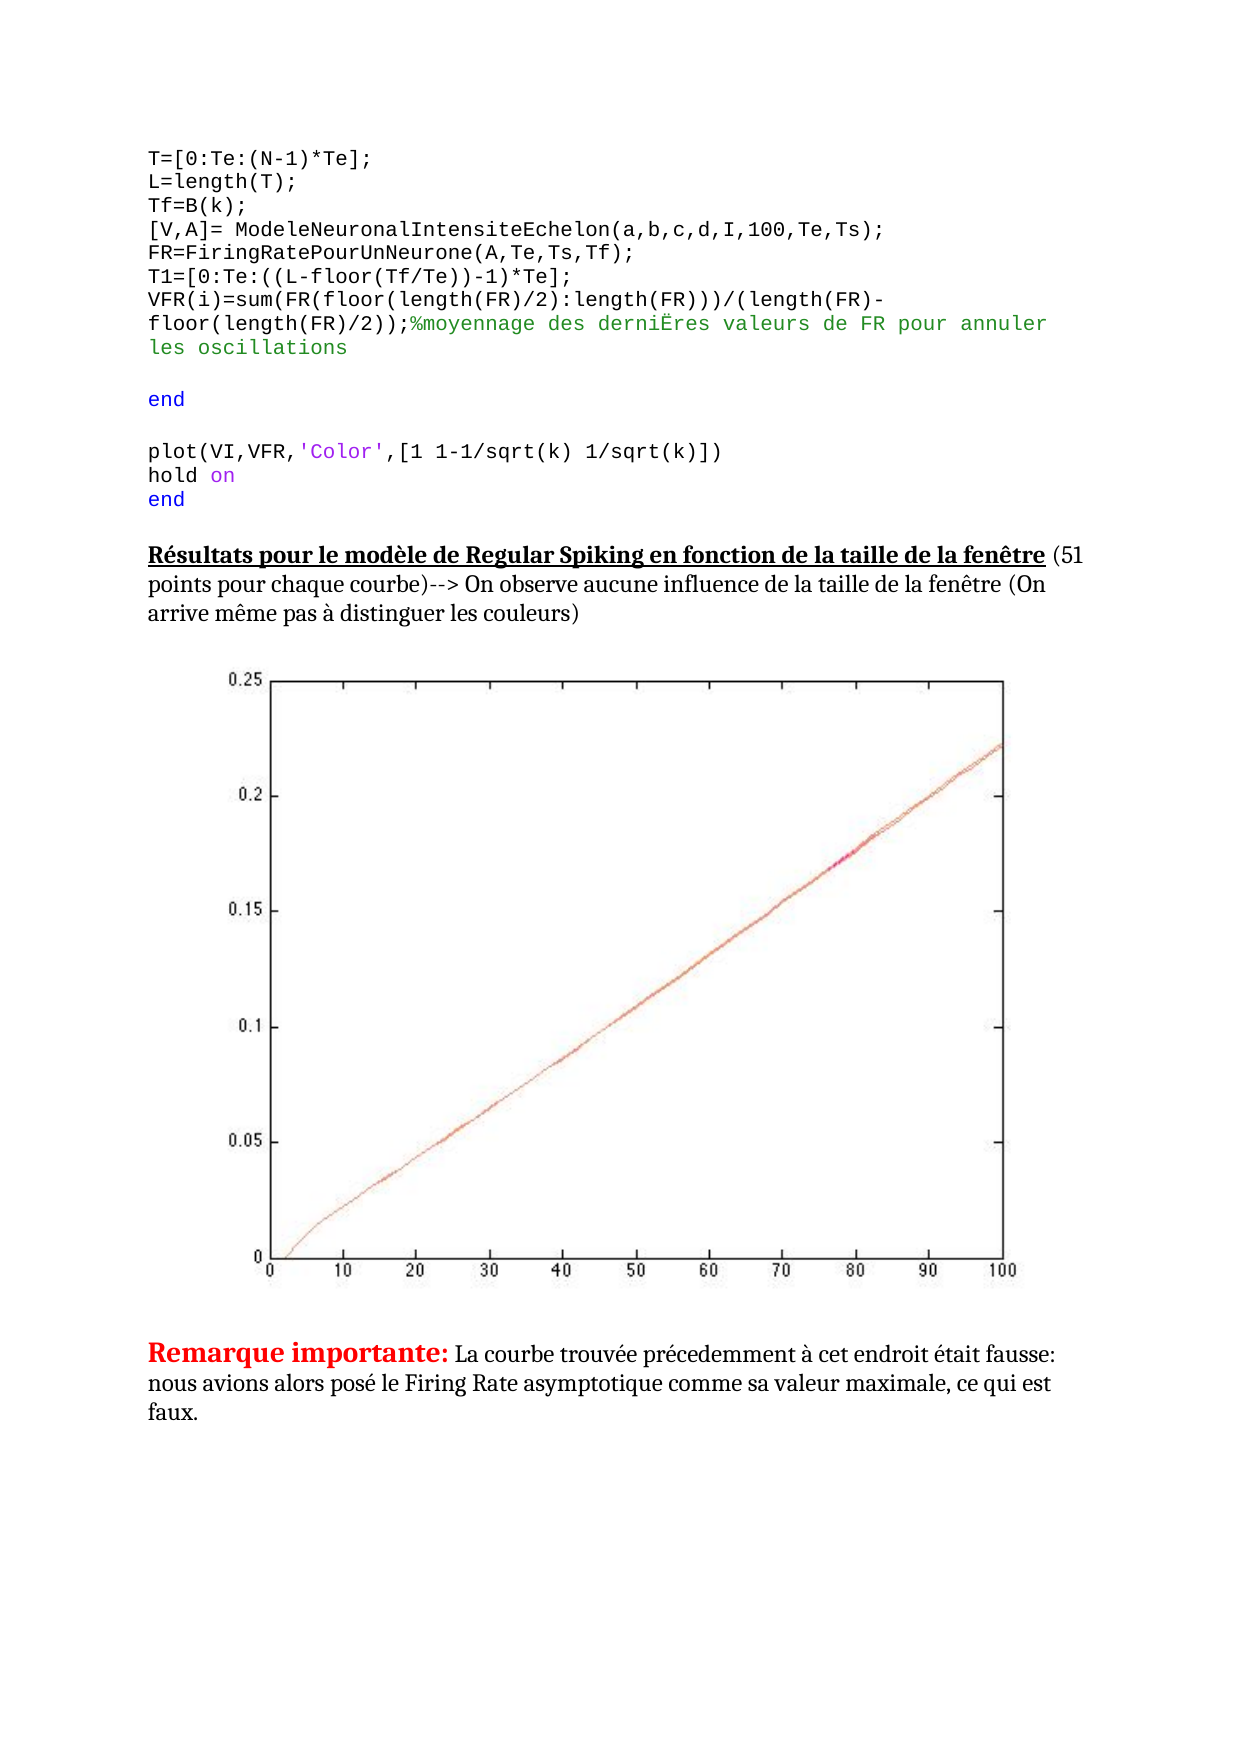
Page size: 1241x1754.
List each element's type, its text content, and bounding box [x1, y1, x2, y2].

text FR=FiringRatePourUnNeurone(A,Te,Ts,Tf); [148, 242, 1093, 266]
text hold on [148, 465, 1093, 489]
text T1=[0:Te:((L-floor(Tf/Te))-1)*Te]; [148, 266, 1093, 289]
text end [148, 489, 1093, 512]
text T=[0:Te:(N-1)*Te]; [148, 148, 1093, 171]
text Tf=B(k); [148, 195, 1093, 218]
text [V,A]= ModeleNeuronalIntensiteEchelon(a,b,c,d,I,100,Te,Ts); [148, 218, 1093, 242]
text VFR(i)=sum(FR(floor(length(FR)/2):length(FR)))/(length(FR)-floor(length(FR)/2));%moyennage des derniËres valeurs de FR pour annuler les oscillations [148, 289, 1093, 360]
text L=length(T); [148, 171, 1093, 195]
text Résultats pour le modèle de Regular Spiking en fonction de la taille de la fenêtre (51 points pour chaque courbe)--> On observe aucune influence de la taille de la fenêtre (On arrive même pas à distinguer les couleurs) [148, 541, 1093, 627]
text end [148, 389, 1093, 413]
text plot(VI,VFR,'Color',[1 1-1/sqrt(k) 1/sqrt(k)]) [148, 442, 1093, 465]
text Remarque importante: La courbe trouvée précedemment à cet endroit était fausse: nous avions alors posé le Firing Rate asymptotique comme sa valeur maximale, ce qui est faux. [148, 1336, 1093, 1427]
picture [147, 627, 1092, 1336]
